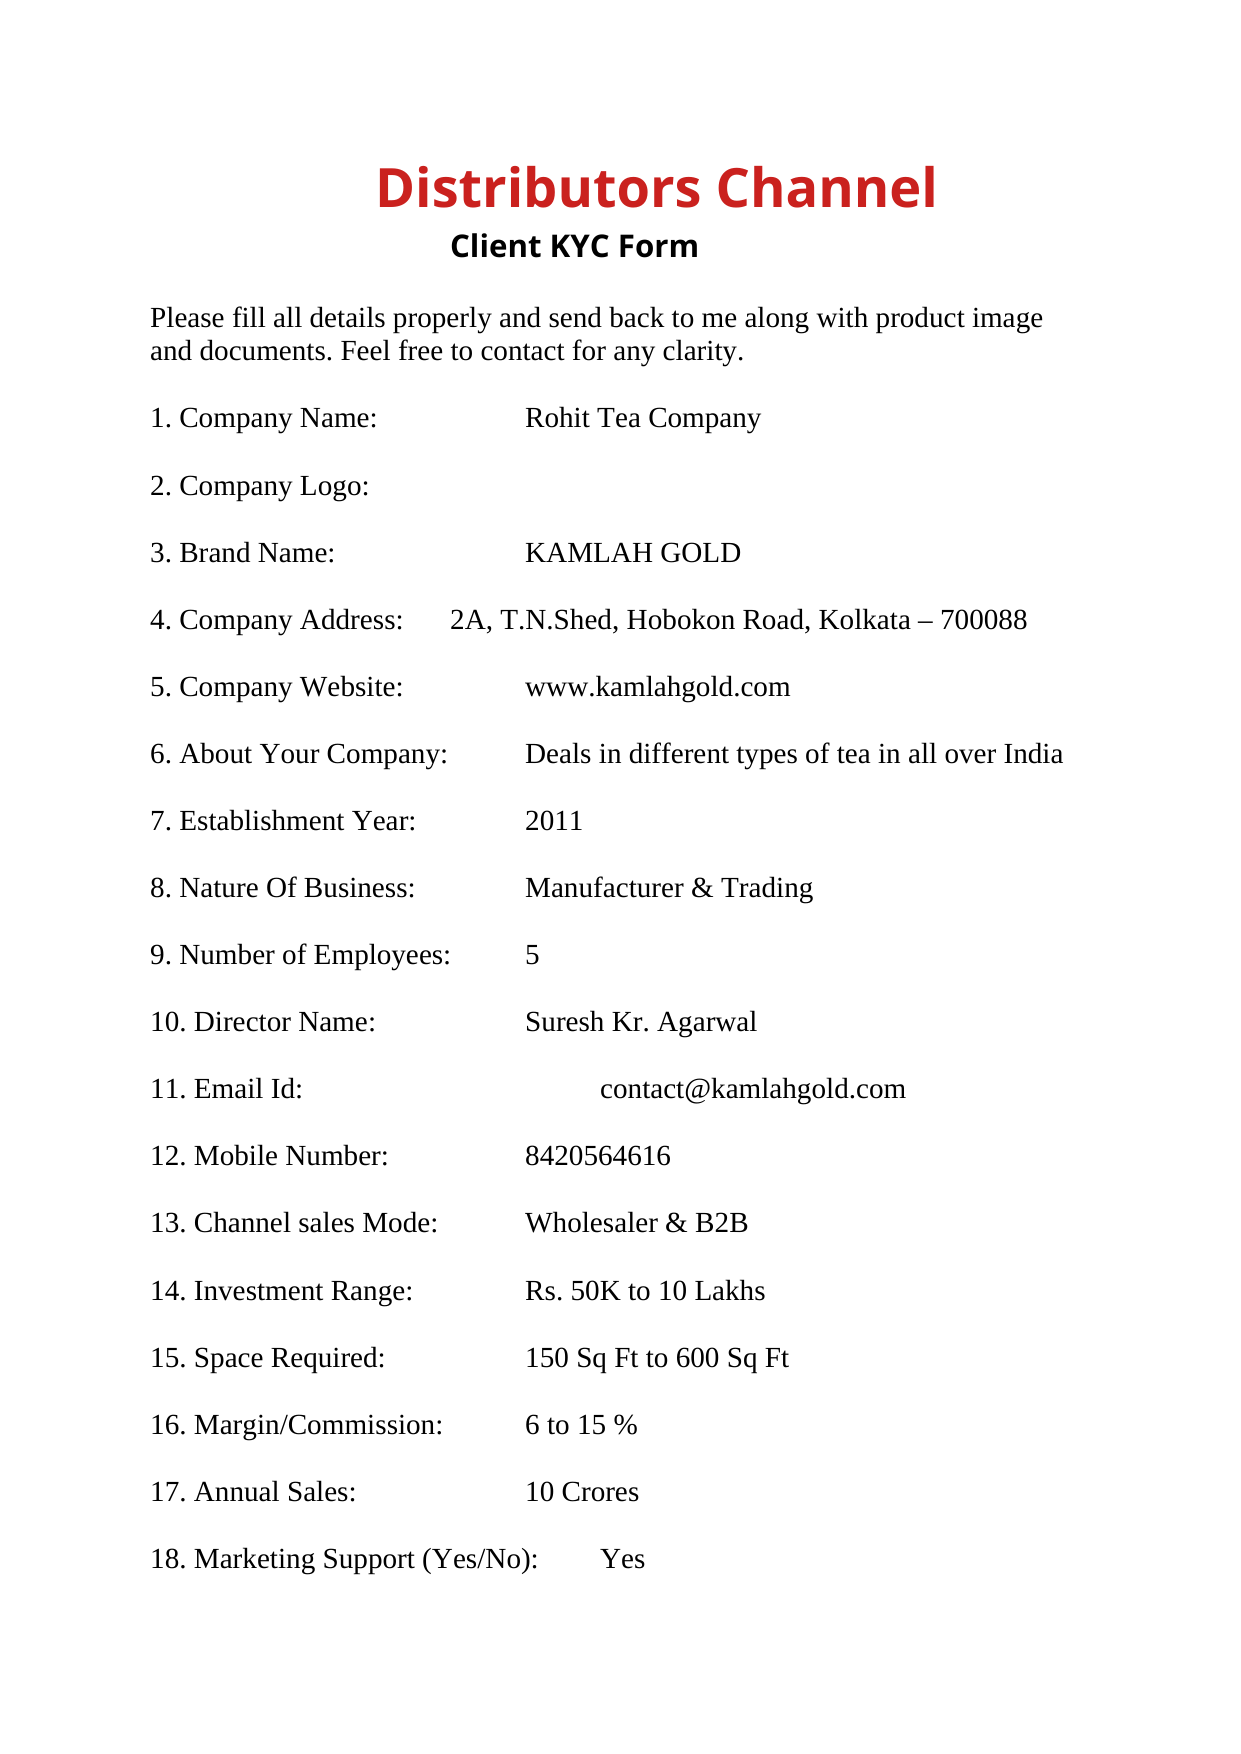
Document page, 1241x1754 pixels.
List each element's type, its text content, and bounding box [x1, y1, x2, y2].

text 14. Investment Range: Rs. 50K to 10 Lakhs [150, 1273, 1090, 1306]
text 11. Email Id: contact@kamlahgold.com [150, 1071, 1090, 1105]
text Distributors Channel [300, 150, 1090, 224]
text 10. Director Name: Suresh Kr. Agarwal [150, 1004, 1090, 1038]
text Client KYC Form [375, 224, 1090, 266]
text Please fill all details properly and send back to me along with product image and documents. Feel free to contact for any clarity. [150, 300, 1090, 367]
text 4. Company Address: 2A, T.N.Shed, Hobokon Road, Kolkata – 700088 [150, 602, 1090, 635]
text 9. Number of Employees: 5 [150, 937, 1090, 971]
text 12. Mobile Number: 8420564616 [150, 1138, 1090, 1172]
text 2. Company Logo: [150, 468, 1090, 501]
text 16. Margin/Commission: 6 to 15 % [150, 1407, 1090, 1440]
text 8. Nature Of Business: Manufacturer & Trading [150, 870, 1090, 904]
text 17. Annual Sales: 10 Crores [150, 1474, 1090, 1507]
text 15. Space Required: 150 Sq Ft to 600 Sq Ft [150, 1340, 1090, 1373]
text 13. Channel sales Mode: Wholesaler & B2B [150, 1206, 1090, 1239]
text 3. Brand Name: KAMLAH GOLD [150, 535, 1090, 568]
text 5. Company Website: www.kamlahgold.com [150, 669, 1090, 702]
text 18. Marketing Support (Yes/No): Yes [150, 1541, 1090, 1574]
text 7. Establishment Year: 2011 [150, 803, 1090, 837]
text 1. Company Name: Rohit Tea Company [150, 401, 1090, 434]
text 6. About Your Company: Deals in different types of tea in all over India [150, 736, 1090, 769]
